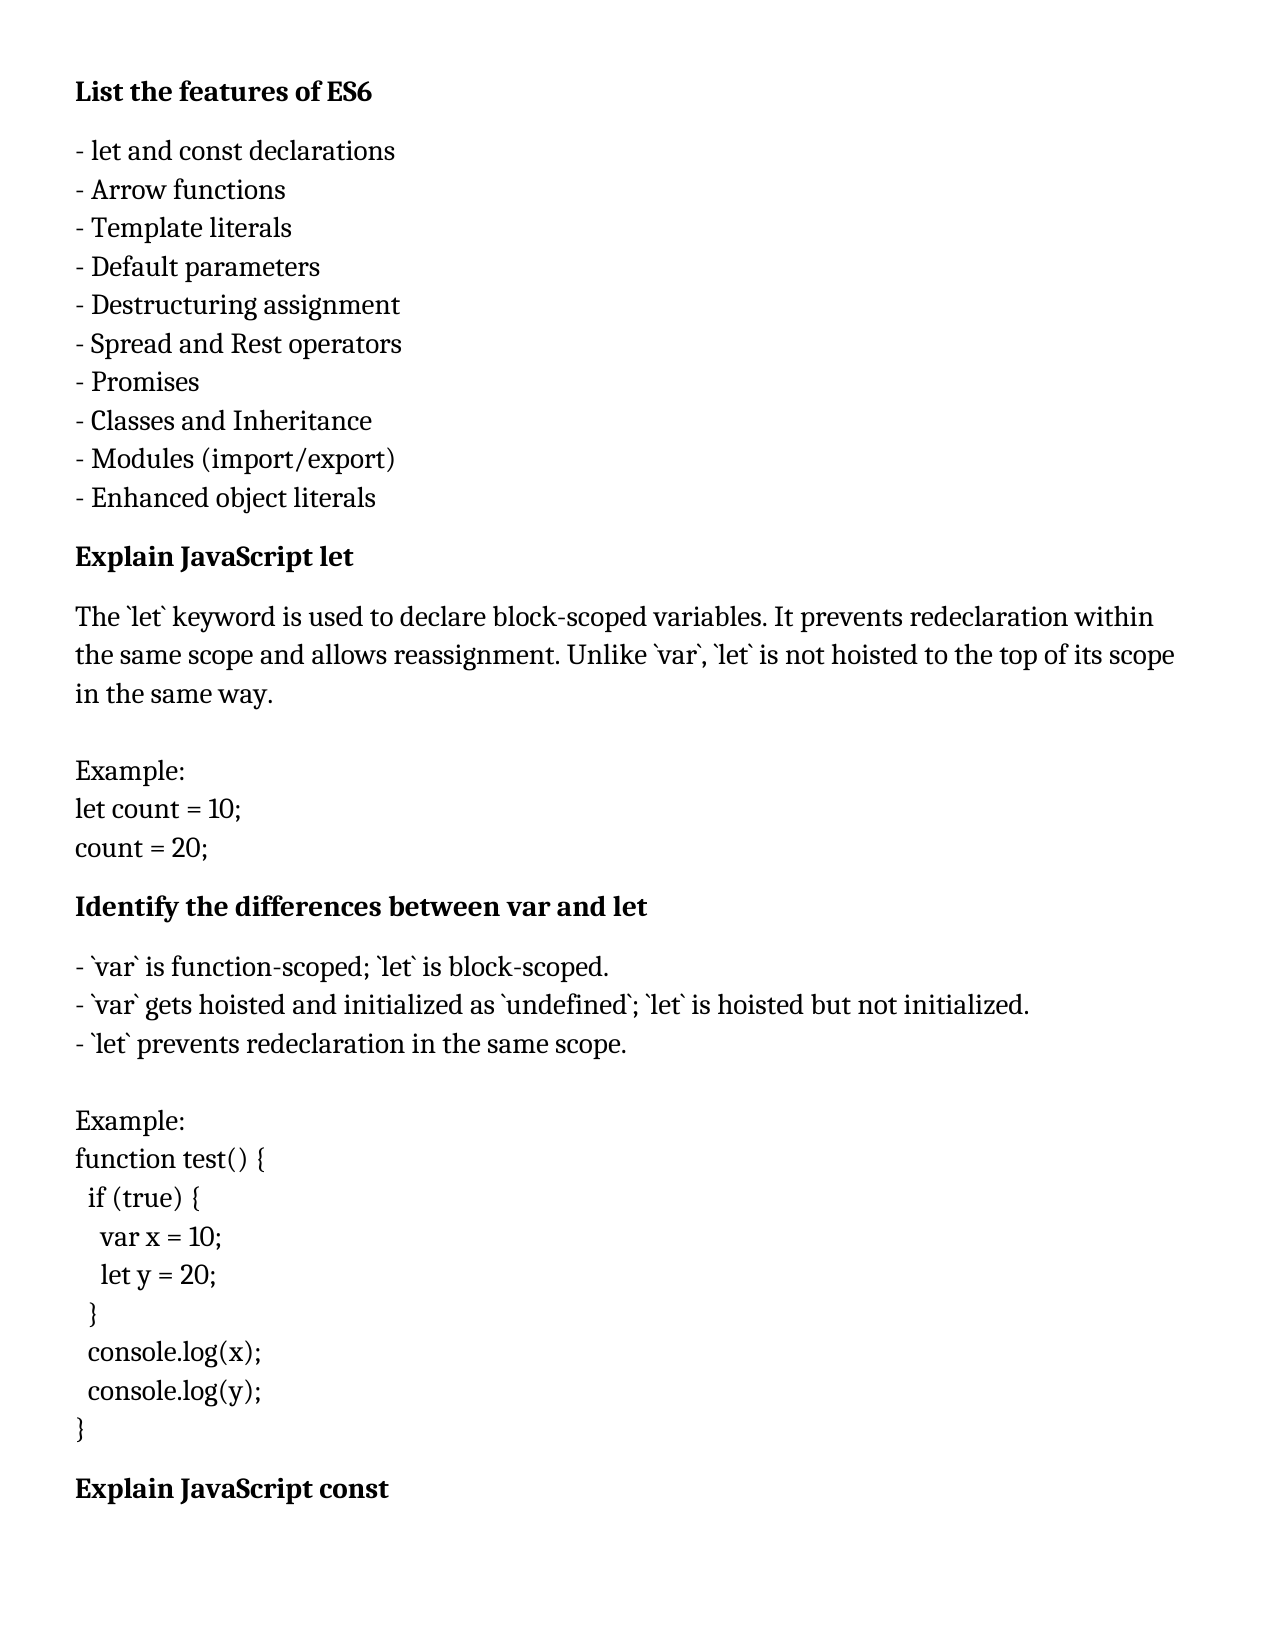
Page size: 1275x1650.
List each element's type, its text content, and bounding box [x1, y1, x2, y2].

text List the features of ES6 [75, 75, 1200, 108]
text Explain JavaScript let [75, 541, 1200, 574]
text - let and const declarations - Arrow functions - Template literals - Default parameters - Destructuring assignment - Spread and Rest operators - Promises - Classes and Inheritance - Modules (import/export) - Enhanced object literals [75, 134, 1200, 515]
text - `var` is function-scoped; `let` is block-scoped. - `var` gets hoisted and initialized as `undefined`; `let` is hoisted but not initialized. - `let` prevents redeclaration in the same scope. Example: function test() { if (true) { var x = 10; let y = 20; } console.log(x); console.log(y); } [75, 950, 1200, 1446]
text The `let` keyword is used to declare block-scoped variables. It prevents redeclaration within the same scope and allows reassignment. Unlike `var`, `let` is not hoisted to the top of its scope in the same way. Example: let count = 10; count = 20; [75, 600, 1200, 865]
text Explain JavaScript const [75, 1472, 1200, 1505]
text Identify the differences between var and let [75, 891, 1200, 924]
